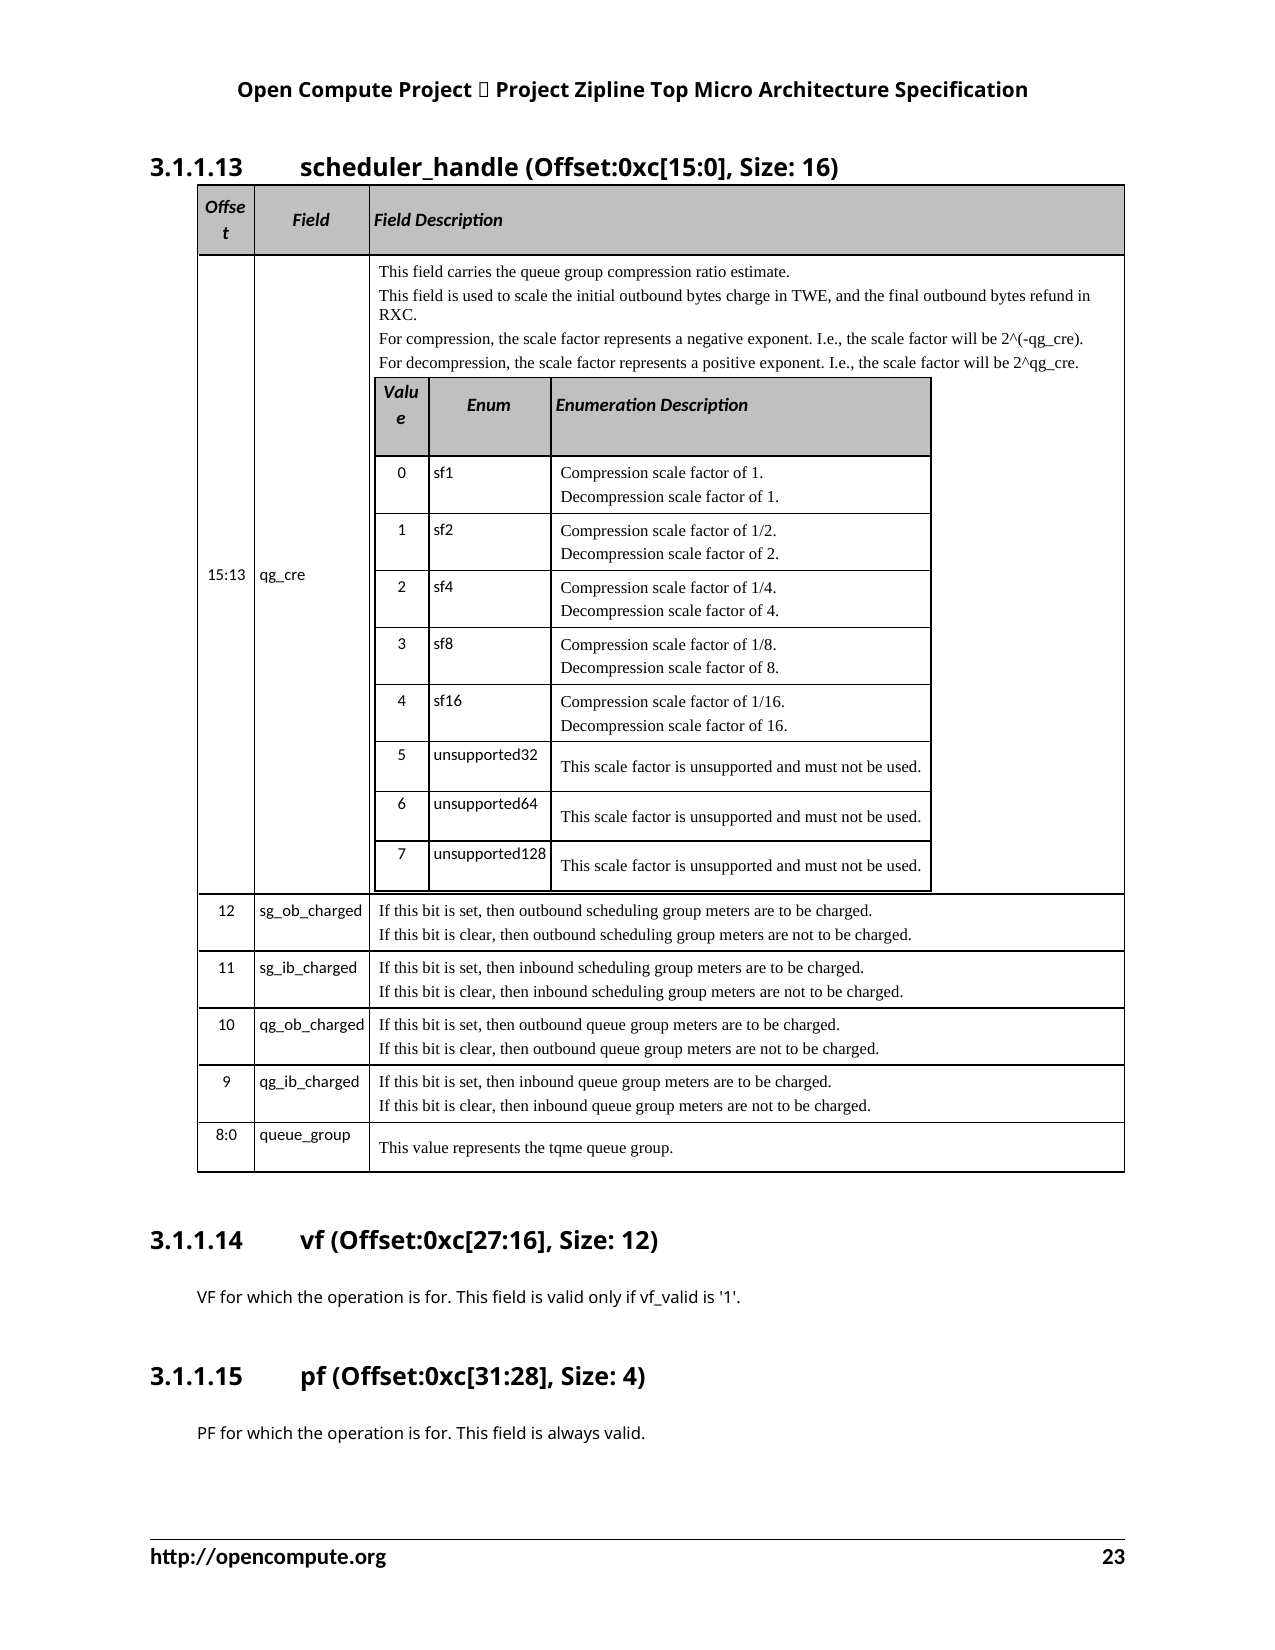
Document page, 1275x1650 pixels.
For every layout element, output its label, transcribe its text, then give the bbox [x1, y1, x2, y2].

table_cell 12 [198, 894, 254, 950]
table_cell 9 [198, 1065, 254, 1121]
subtitle vf (Offset:0xc[27:16], Size: 12) [150, 1223, 1125, 1257]
table_cell 15:13 [198, 255, 254, 893]
table_header Offset [198, 186, 254, 254]
table_header Field [255, 186, 369, 254]
table_cell qg_ob_charged [255, 1009, 369, 1064]
table_cell This value represents the tqme queue group. [370, 1123, 1124, 1171]
table_cell If this bit is set, then outbound scheduling group meters are to be charged. If this bit is clear, then outbound scheduling group meters are not to be charged. [370, 895, 1124, 950]
table_cell If this bit is set, then inbound queue group meters are to be charged. If this bit is clear, then inbound queue group meters are not to be charged. [370, 1066, 1124, 1121]
table_cell sg_ob_charged [255, 895, 369, 950]
table_cell sg_ib_charged [255, 952, 369, 1007]
subtitle pf (Offset:0xc[31:28], Size: 4) [150, 1359, 1125, 1393]
table_cell qg_ib_charged [255, 1066, 369, 1121]
table_cell If this bit is set, then inbound scheduling group meters are to be charged. If this bit is clear, then inbound scheduling group meters are not to be charged. [370, 952, 1124, 1007]
table_cell 10 [198, 1008, 254, 1064]
table_cell If this bit is set, then outbound queue group meters are to be charged. If this bit is clear, then outbound queue group meters are not to be charged. [370, 1009, 1124, 1064]
table_cell 11 [198, 951, 254, 1007]
table_cell queue_group [255, 1123, 369, 1171]
text PF for which the operation is for. This field is always valid. [197, 1422, 1125, 1444]
text VF for which the operation is for. This field is valid only if vf_valid is '1'. [197, 1286, 1125, 1309]
table_cell 8:0 [198, 1123, 254, 1171]
table_header Field Description [370, 186, 1124, 254]
table_cell This field carries the queue group compression ratio estimate. This field is used to scale the initial outbound bytes charge in TWE, and the final outbound bytes refund in RXC. For compression, the scale factor represents a negative exponent. I.e., the scale factor will be 2^(-qg_cre). For decompression, the scale factor represents a positive exponent. I.e., the scale factor will be 2^qg_cre. [370, 256, 1124, 893]
table_cell qg_cre [255, 256, 369, 893]
subtitle scheduler_handle (Offset:0xc[15:0], Size: 16) [150, 150, 1125, 184]
